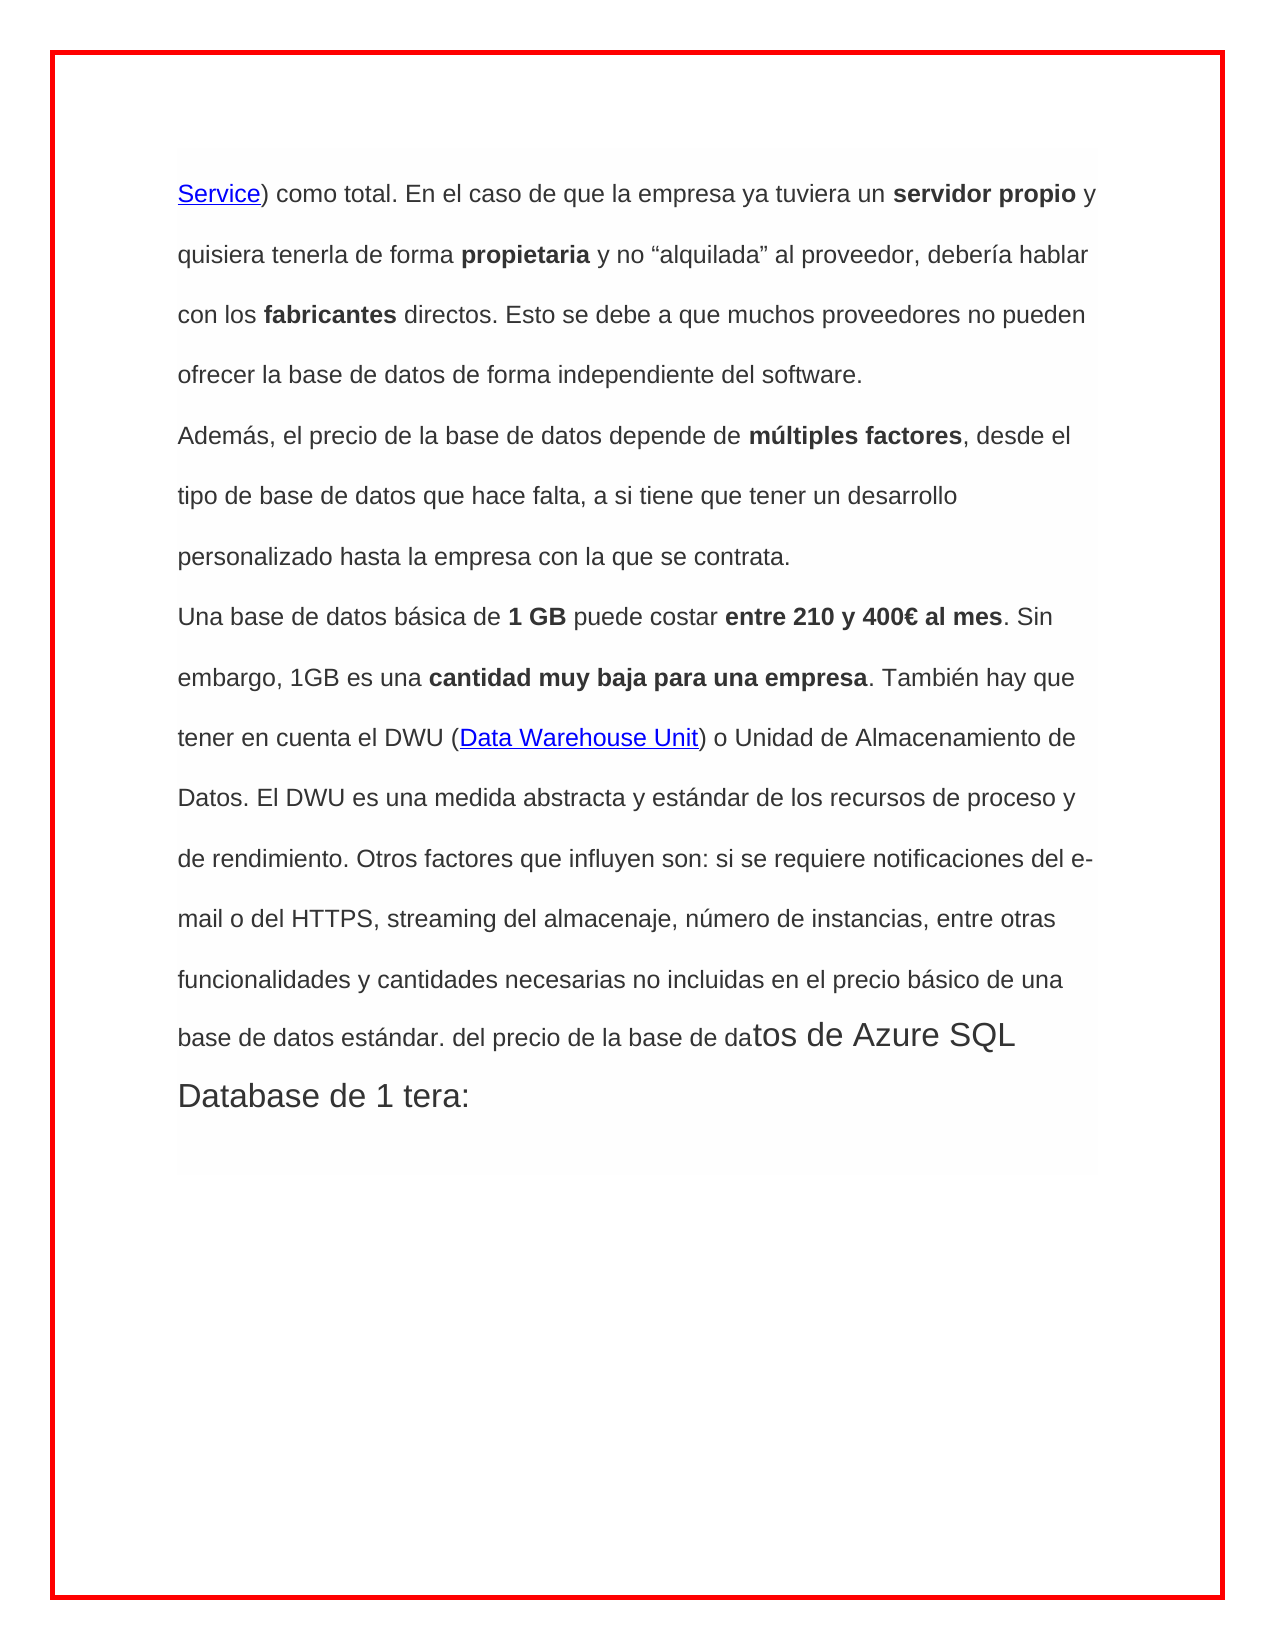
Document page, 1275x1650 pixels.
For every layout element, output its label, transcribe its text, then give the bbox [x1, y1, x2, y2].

text Además, el precio de la base de datos depende de múltiples factores, desde el tipo de base de datos que hace falta, a si tiene que tener un desarrollo personalizado hasta la empresa con la que se contrata. [177, 389, 1098, 571]
text Una base de datos básica de 1 GB puede costar entre 210 y 400€ al mes. Sin embargo, 1GB es una cantidad muy baja para una empresa. También hay que tener en cuenta el DWU (Data Warehouse Unit) o Unidad de Almacenamiento de Datos. El DWU es una medida abstracta y estándar de los recursos de proceso y de rendimiento. Otros factores que influyen son: si se requiere notificaciones del e-mail o del HTTPS, streaming del almacenaje, número de instancias, entre otras funcionalidades y cantidades necesarias no incluidas en el precio básico de una base de datos estándar. del precio de la base de datos de Azure SQL Database de 1 tera: [177, 571, 1098, 1114]
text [177, 148, 1098, 389]
